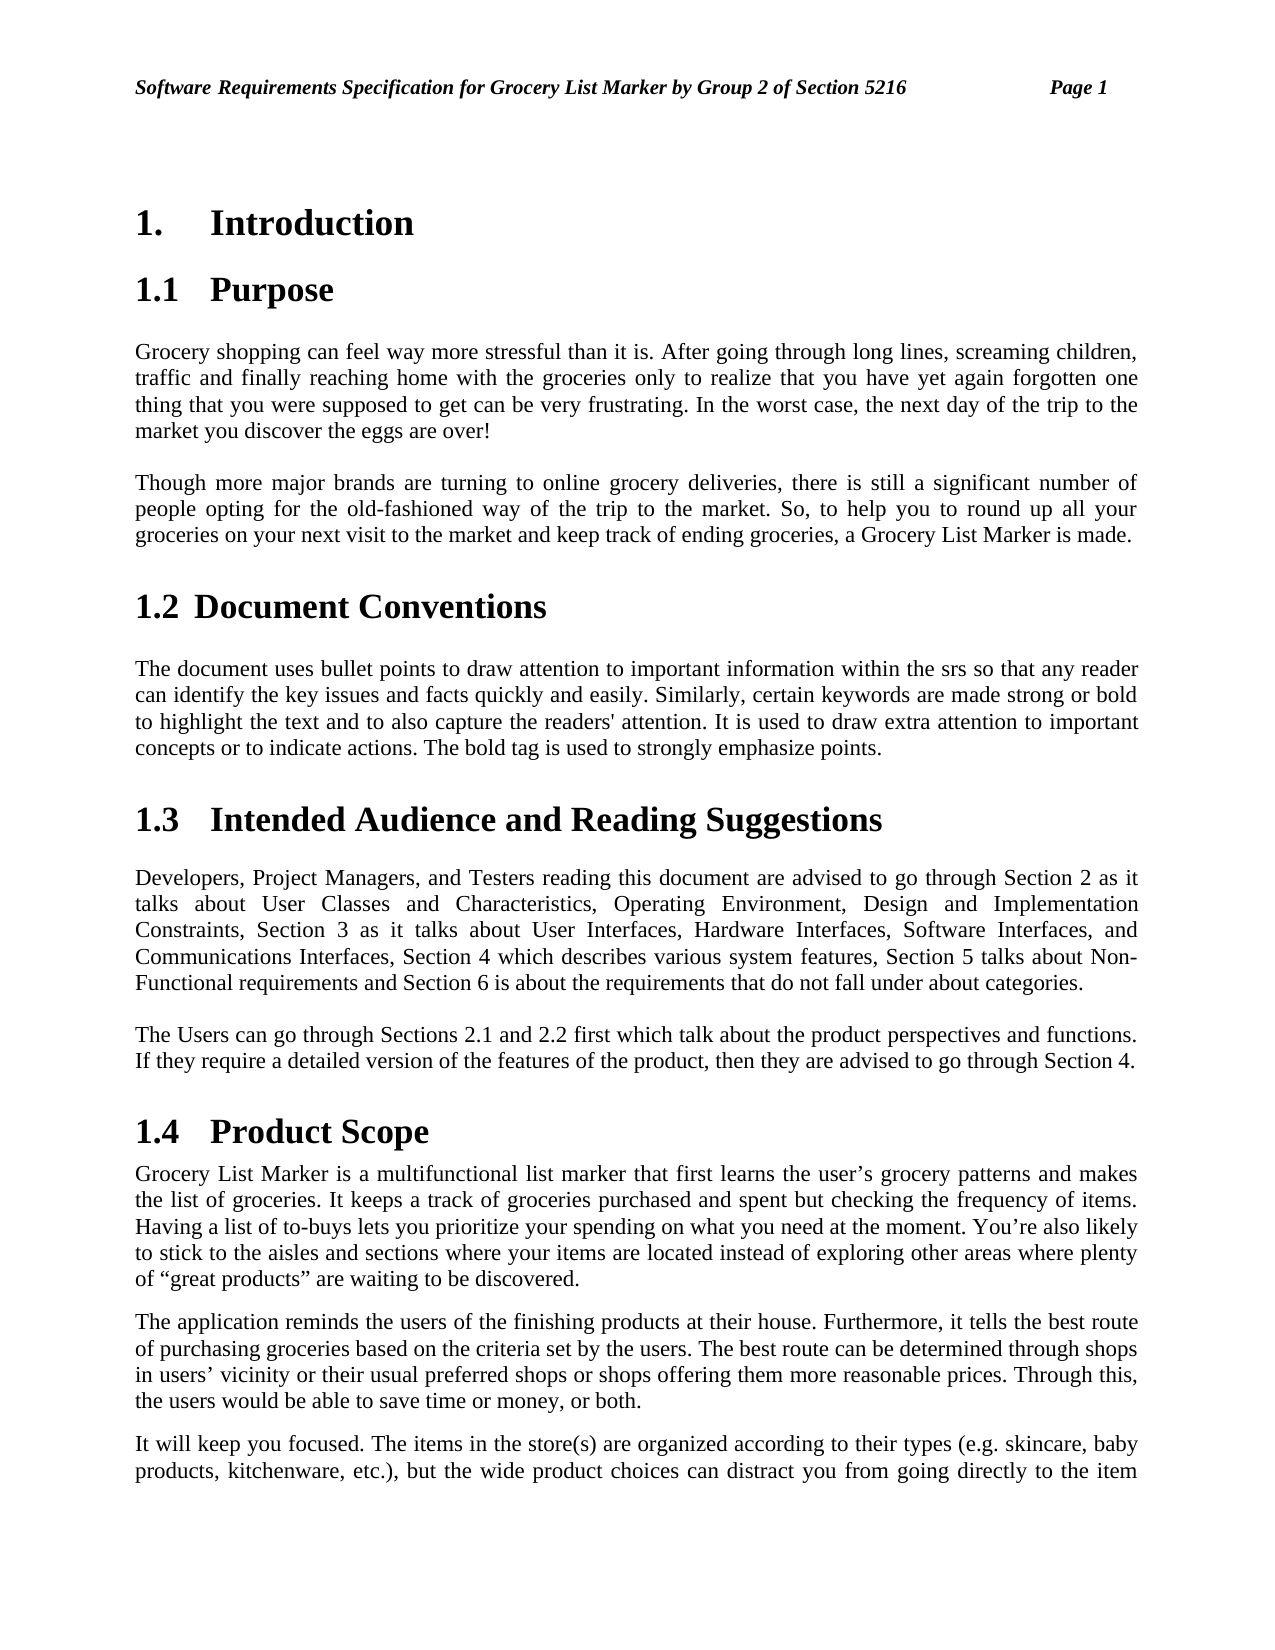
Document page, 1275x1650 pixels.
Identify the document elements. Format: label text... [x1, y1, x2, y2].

subtitle Purpose [135, 268, 1140, 309]
text Though more major brands are turning to online grocery deliveries, there is still a significant number of people opting for the old-fashioned way of the trip to the market. So, to help you to round up all your groceries on your next visit to the market and keep track of ending groceries, a Grocery List Marker is made. [135, 468, 1140, 548]
subtitle 1.3 Intended Audience and Reading Suggestions [135, 798, 1140, 839]
text Developers, Project Managers, and Testers reading this document are advised to go through Section 2 as it talks about User Classes and Characteristics, Operating Environment, Design and Implementation Constraints, Section 3 as it talks about User Interfaces, Hardware Interfaces, Software Interfaces, and Communications Interfaces, Section 4 which describes various system features, Section 5 talks about Non-Functional requirements and Section 6 is about the requirements that do not fall under about categories. [135, 864, 1140, 996]
subtitle 1.2 Document Conventions [135, 585, 1140, 626]
text The Users can go through Sections 2.1 and 2.2 first which talk about the product perspectives and functions. If they require a detailed version of the features of the product, then they are advised to go through Section 4. [135, 1021, 1140, 1073]
text The application reminds the users of the finishing products at their house. Furthermore, it tells the best route of purchasing groceries based on the criteria set by the users. The best route can be determined through shops in users’ vicinity or their usual preferred shops or shops offering them more reasonable prices. Through this, the users would be able to save time or money, or both. [135, 1308, 1140, 1414]
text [135, 1431, 1140, 1483]
text Grocery shopping can feel way more stressful than it is. After going through long lines, screaming children, traffic and finally reaching home with the groceries only to realize that you have yet again forgotten one thing that you were supposed to get can be very frustrating. In the worst case, the next day of the trip to the market you discover the eggs are over! [135, 338, 1140, 443]
text Grocery List Marker is a multifunctional list marker that first learns the user’s grocery patterns and makes the list of groceries. It keeps a track of groceries purchased and spent but checking the frequency of items. Having a list of to-buys lets you prioritize your spending on what you need at the moment. You’re also likely to stick to the aisles and sections where your items are located instead of exploring other areas where plenty of “great products” are waiting to be discovered. [135, 1160, 1140, 1292]
subtitle Introduction [135, 200, 1140, 243]
subtitle 1.4 Product Scope [135, 1111, 1140, 1152]
text The document uses bullet points to draw attention to important information within the srs so that any reader can identify the key issues and facts quickly and easily. Similarly, certain keywords are made strong or bold to highlight the text and to also capture the readers' attention. It is used to draw extra attention to important concepts or to indicate actions. The bold tag is used to strongly emphasize points. [135, 655, 1140, 761]
